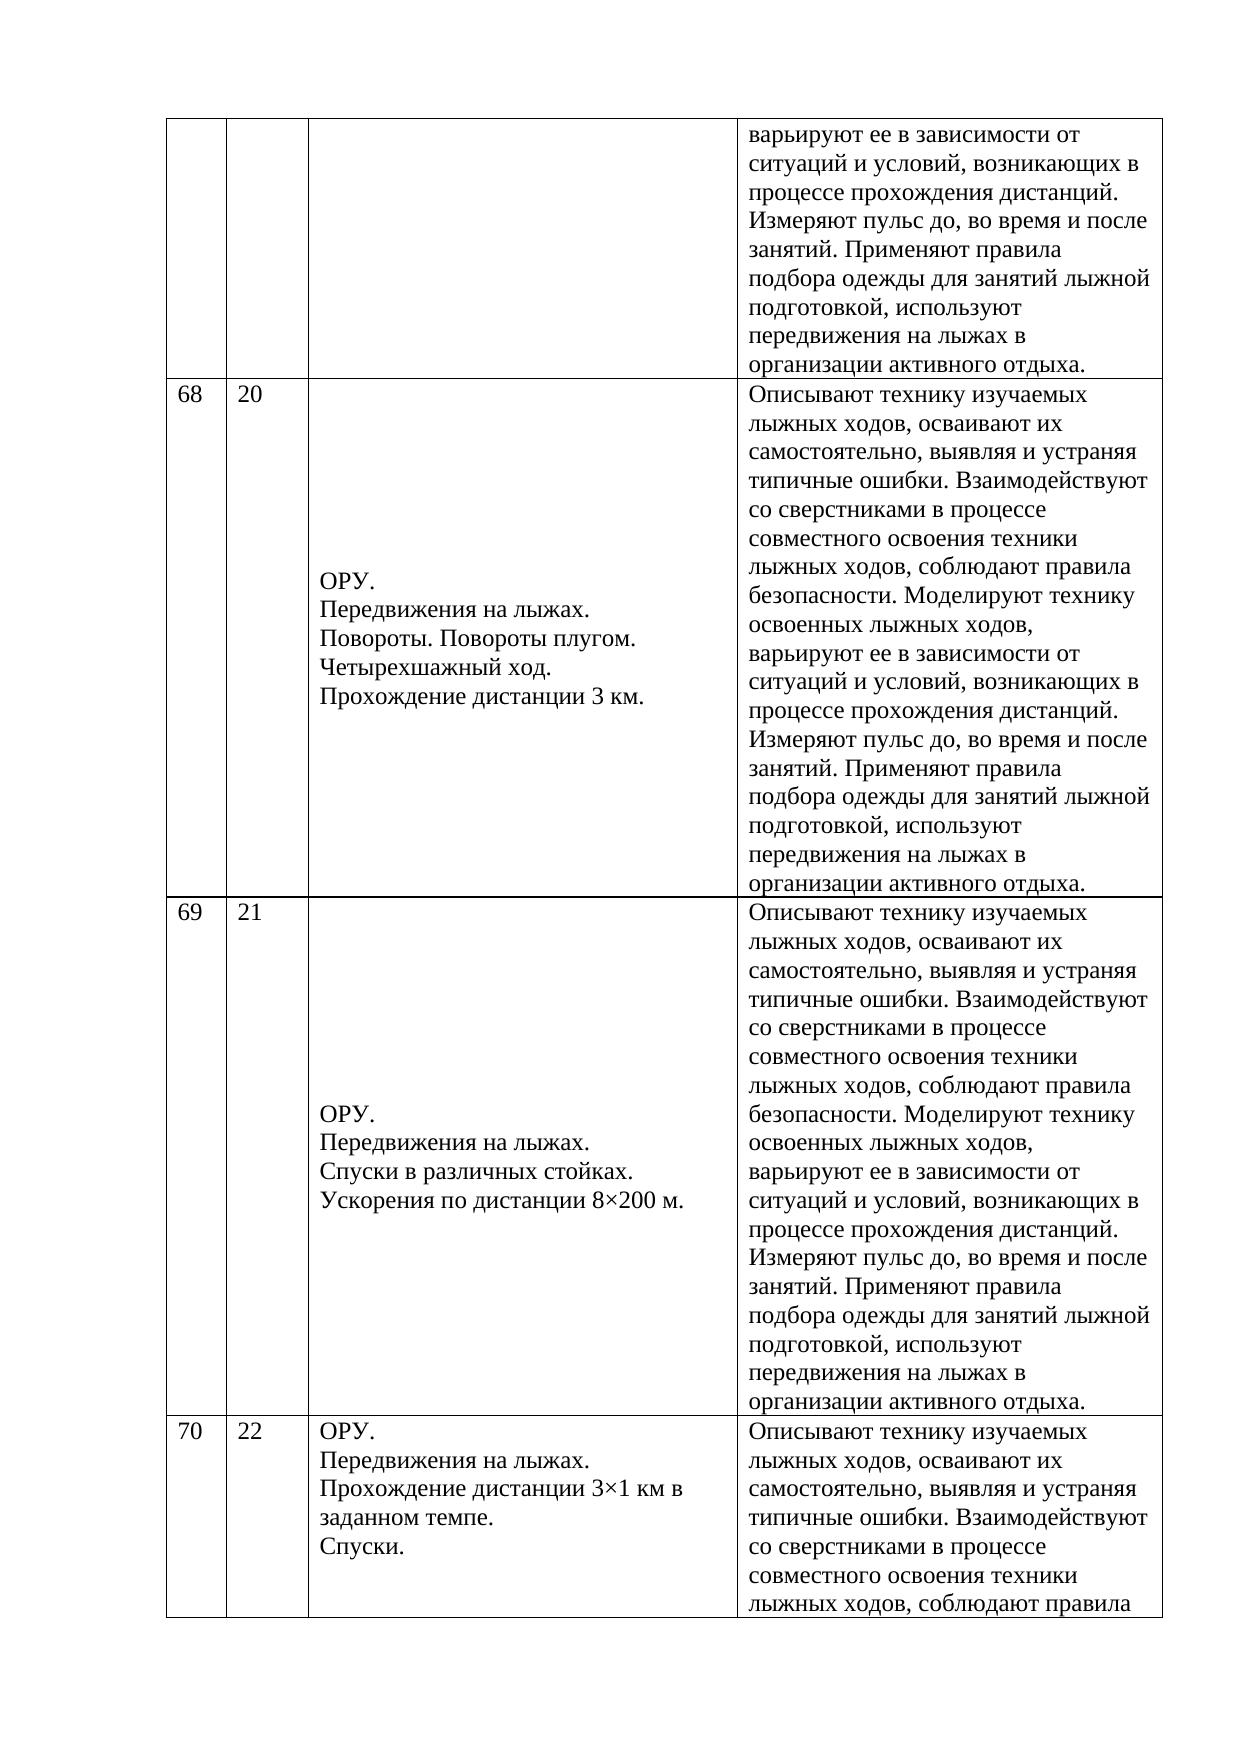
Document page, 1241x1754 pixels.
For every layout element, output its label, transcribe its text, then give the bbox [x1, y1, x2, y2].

table_cell 20 [227, 379, 308, 896]
table_cell 70 [167, 1416, 226, 1617]
table_cell 22 [227, 1416, 308, 1617]
table_cell ОРУ. Передвижения на лыжах. Спуски в различных стойках. Ускорения по дистанции 8×200 м. [309, 898, 737, 1415]
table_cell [738, 119, 1162, 378]
table_cell 69 [167, 898, 226, 1415]
table_cell 21 [227, 898, 308, 1415]
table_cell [309, 119, 737, 378]
table_cell ОРУ. Передвижения на лыжах. Повороты. Повороты плугом. Четырехшажный ход. Прохождение дистанции 3 км. [309, 379, 737, 896]
table_cell 19 [227, 119, 308, 378]
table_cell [738, 1416, 1162, 1617]
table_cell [309, 1416, 737, 1617]
table_cell 68 [167, 379, 226, 896]
table_cell 67 [167, 119, 226, 378]
